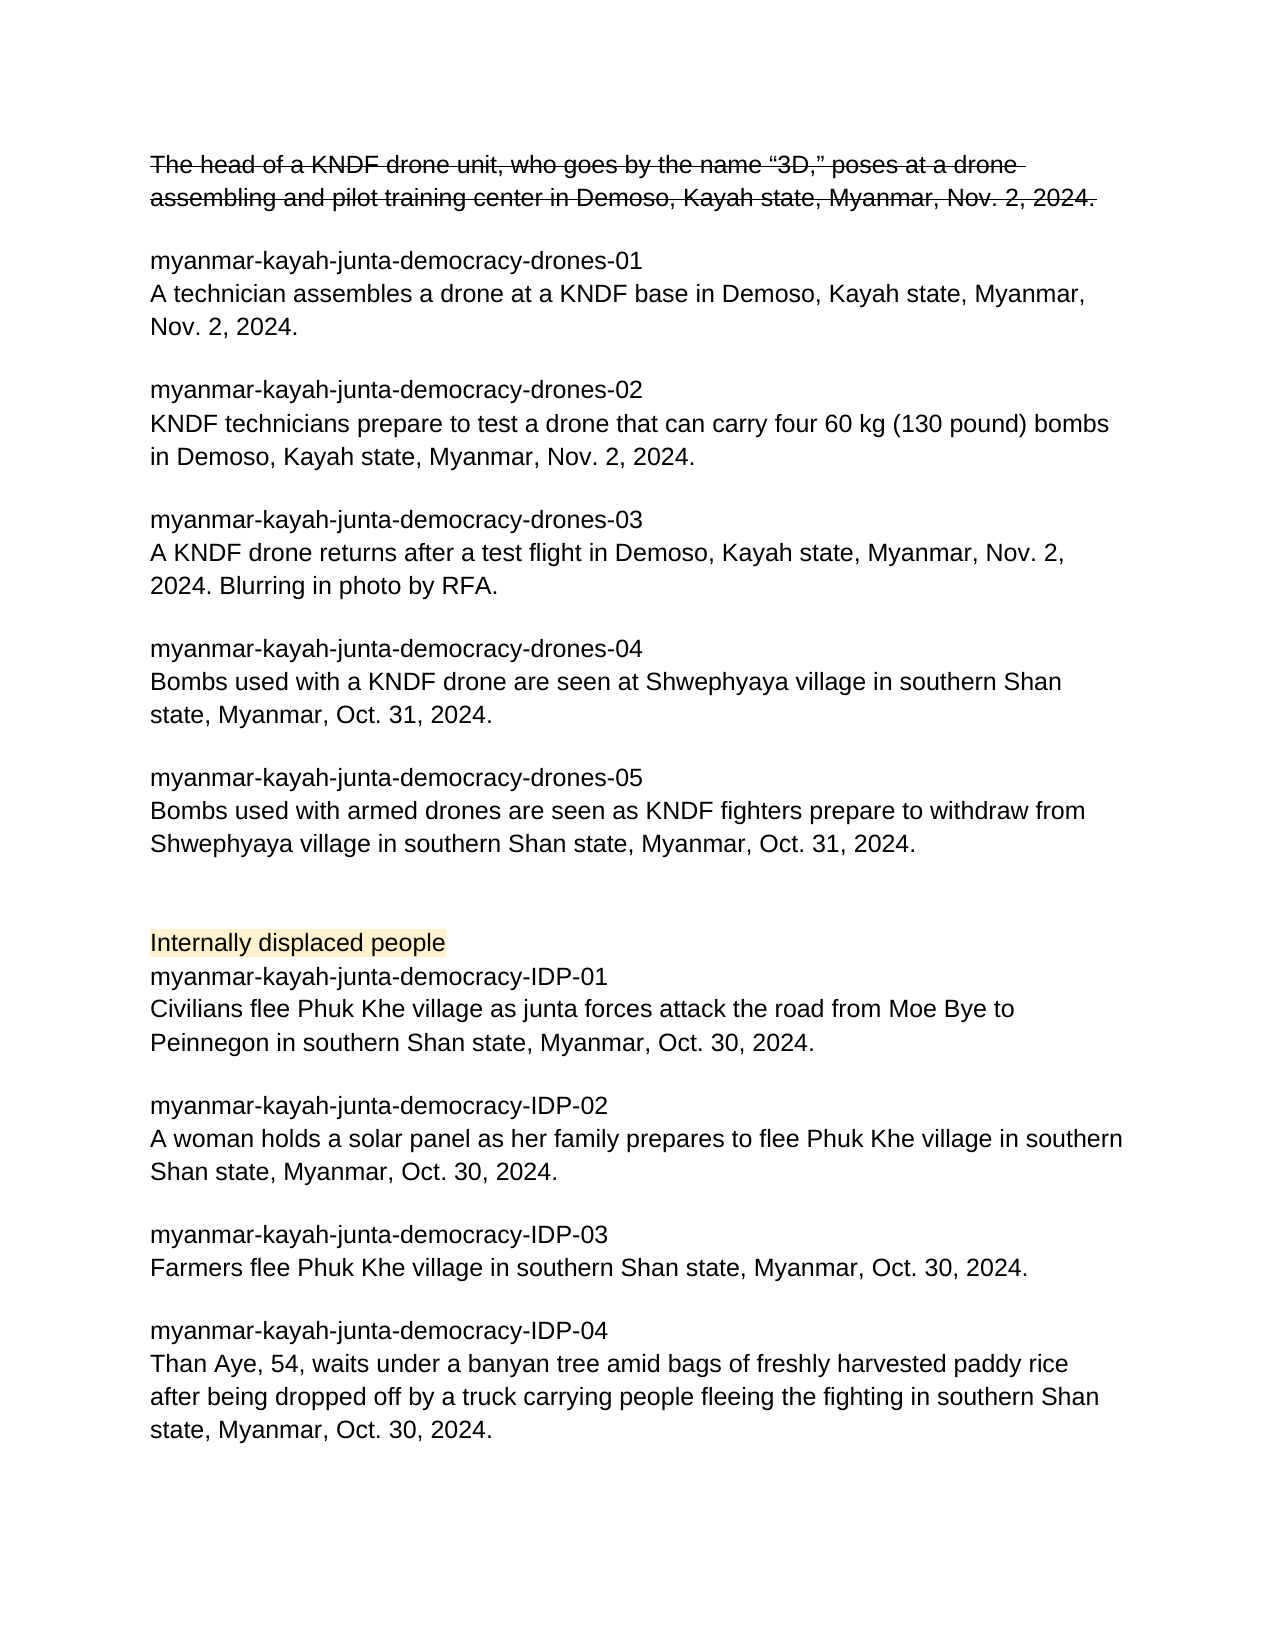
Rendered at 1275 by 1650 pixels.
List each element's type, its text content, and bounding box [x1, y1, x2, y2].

text A KNDF drone returns after a test flight in Demoso, Kayah state, Myanmar, Nov. 2, 2024. Blurring in photo by RFA. [150, 538, 1125, 599]
text myanmar-kayah-junta-democracy-IDP-03 [150, 1220, 1125, 1249]
text myanmar-kayah-junta-democracy-drones-03 [150, 505, 1125, 533]
text Internally displaced people [150, 928, 1125, 957]
text Bombs used with armed drones are seen as KNDF fighters prepare to withdraw from Shwephyaya village in southern Shan state, Myanmar, Oct. 31, 2024. [150, 796, 1125, 858]
text The head of a KNDF drone unit, who goes by the name “3D,” poses at a drone assembling and pilot training center in Demoso, Kayah state, Myanmar, Nov. 2, 2024. [150, 150, 1125, 212]
text myanmar-kayah-junta-democracy-IDP-04 [150, 1316, 1125, 1345]
text Bombs used with a KNDF drone are seen at Shwephyaya village in southern Shan state, Myanmar, Oct. 31, 2024. [150, 667, 1125, 729]
text myanmar-kayah-junta-democracy-drones-04 [150, 634, 1125, 663]
text myanmar-kayah-junta-democracy-drones-05 [150, 763, 1125, 792]
text myanmar-kayah-junta-democracy-drones-01 [150, 246, 1125, 275]
text Civilians flee Phuk Khe village as junta forces attack the road from Moe Bye to Peinnegon in southern Shan state, Myanmar, Oct. 30, 2024. [150, 994, 1125, 1056]
text myanmar-kayah-junta-democracy-IDP-02 [150, 1091, 1125, 1119]
text Farmers flee Phuk Khe village in southern Shan state, Myanmar, Oct. 30, 2024. [150, 1253, 1125, 1282]
text myanmar-kayah-junta-democracy-IDP-01 [150, 961, 1125, 990]
text Than Aye, 54, waits under a banyan tree amid bags of freshly harvested paddy rice after being dropped off by a truck carrying people fleeing the fighting in southern Shan state, Myanmar, Oct. 30, 2024. [150, 1349, 1125, 1444]
text KNDF technicians prepare to test a drone that can carry four 60 kg (130 pound) bombs in Demoso, Kayah state, Myanmar, Nov. 2, 2024. [150, 408, 1125, 470]
text myanmar-kayah-junta-democracy-drones-02 [150, 376, 1125, 404]
text A woman holds a solar panel as her family prepares to flee Phuk Khe village in southern Shan state, Myanmar, Oct. 30, 2024. [150, 1124, 1125, 1186]
text A technician assembles a drone at a KNDF base in Demoso, Kayah state, Myanmar, Nov. 2, 2024. [150, 279, 1125, 341]
